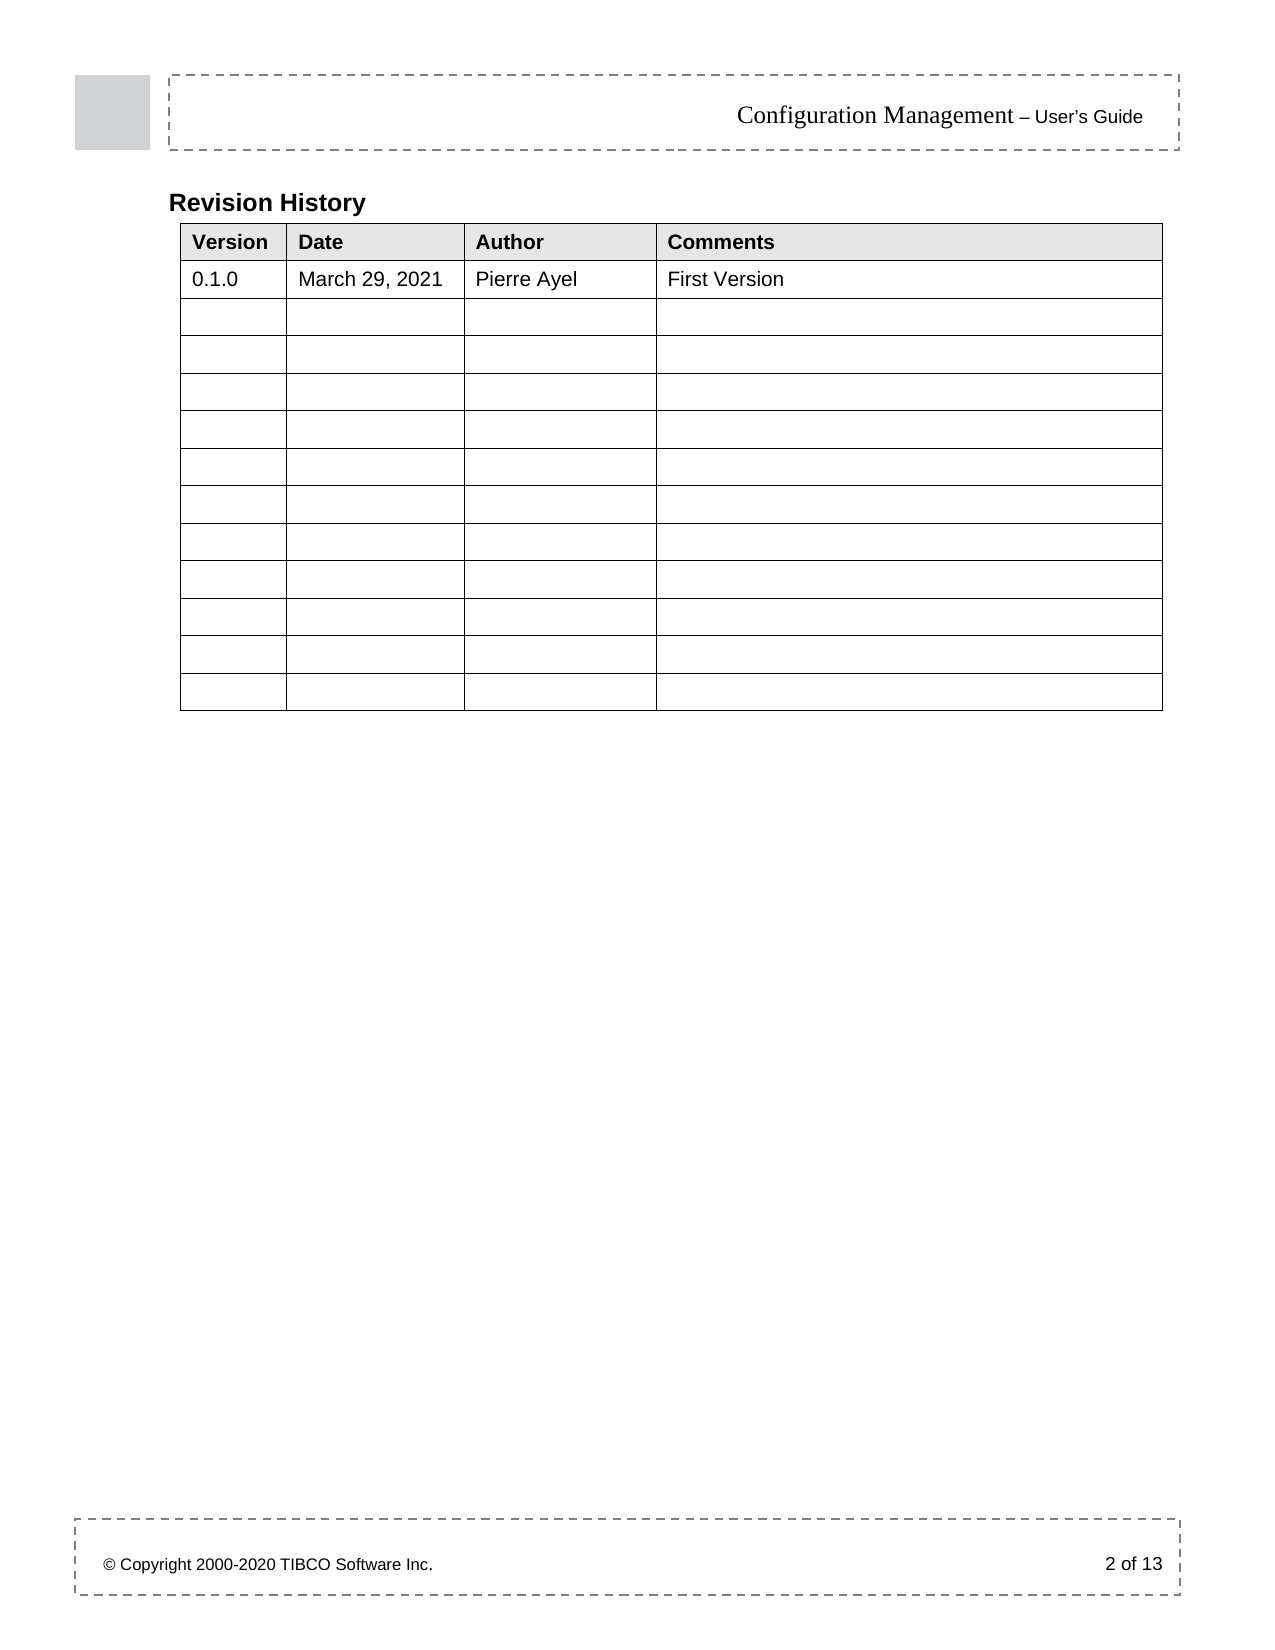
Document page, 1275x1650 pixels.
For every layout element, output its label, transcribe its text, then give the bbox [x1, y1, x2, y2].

table_cell [657, 411, 1162, 447]
table_cell [287, 486, 464, 522]
table_cell [465, 599, 656, 635]
table_cell [181, 599, 286, 635]
table_header Version [181, 224, 286, 260]
table_cell March 29, 2021 [287, 261, 464, 297]
table_cell [287, 449, 464, 485]
table_cell [287, 299, 464, 335]
table_cell [181, 561, 286, 597]
table_cell [465, 636, 656, 672]
table_cell [287, 374, 464, 410]
table_cell [181, 411, 286, 447]
table_cell [465, 374, 656, 410]
table_cell [181, 636, 286, 672]
table_cell [657, 561, 1162, 597]
table_cell [465, 561, 656, 597]
table_header Date [287, 224, 464, 260]
table_cell [465, 336, 656, 372]
table_cell [465, 486, 656, 522]
table_cell [287, 636, 464, 672]
table_header Author [465, 224, 656, 260]
table_cell [287, 674, 464, 710]
table_cell [181, 299, 286, 335]
table_cell 0.1.0 [181, 261, 286, 297]
table_cell First Version [657, 261, 1162, 297]
table_cell [287, 411, 464, 447]
table_cell [465, 449, 656, 485]
table_cell [657, 599, 1162, 635]
table_cell [657, 299, 1162, 335]
table_cell [181, 336, 286, 372]
table_cell [181, 374, 286, 410]
table_cell Pierre Ayel [465, 261, 656, 297]
table_cell [287, 336, 464, 372]
table_cell [657, 374, 1162, 410]
table_cell [465, 674, 656, 710]
table_cell [657, 524, 1162, 560]
title Revision History [169, 187, 1162, 216]
table_cell [465, 524, 656, 560]
table_cell [465, 299, 656, 335]
table_cell [287, 524, 464, 560]
table_cell [657, 486, 1162, 522]
table_cell [287, 599, 464, 635]
table_cell [287, 561, 464, 597]
table_header Comments [657, 224, 1162, 260]
table_cell [465, 411, 656, 447]
table_cell [657, 449, 1162, 485]
table_cell [181, 674, 286, 710]
table_cell [657, 674, 1162, 710]
table_cell [181, 449, 286, 485]
table_cell [181, 524, 286, 560]
table_cell [181, 486, 286, 522]
table_cell [657, 636, 1162, 672]
table_cell [657, 336, 1162, 372]
